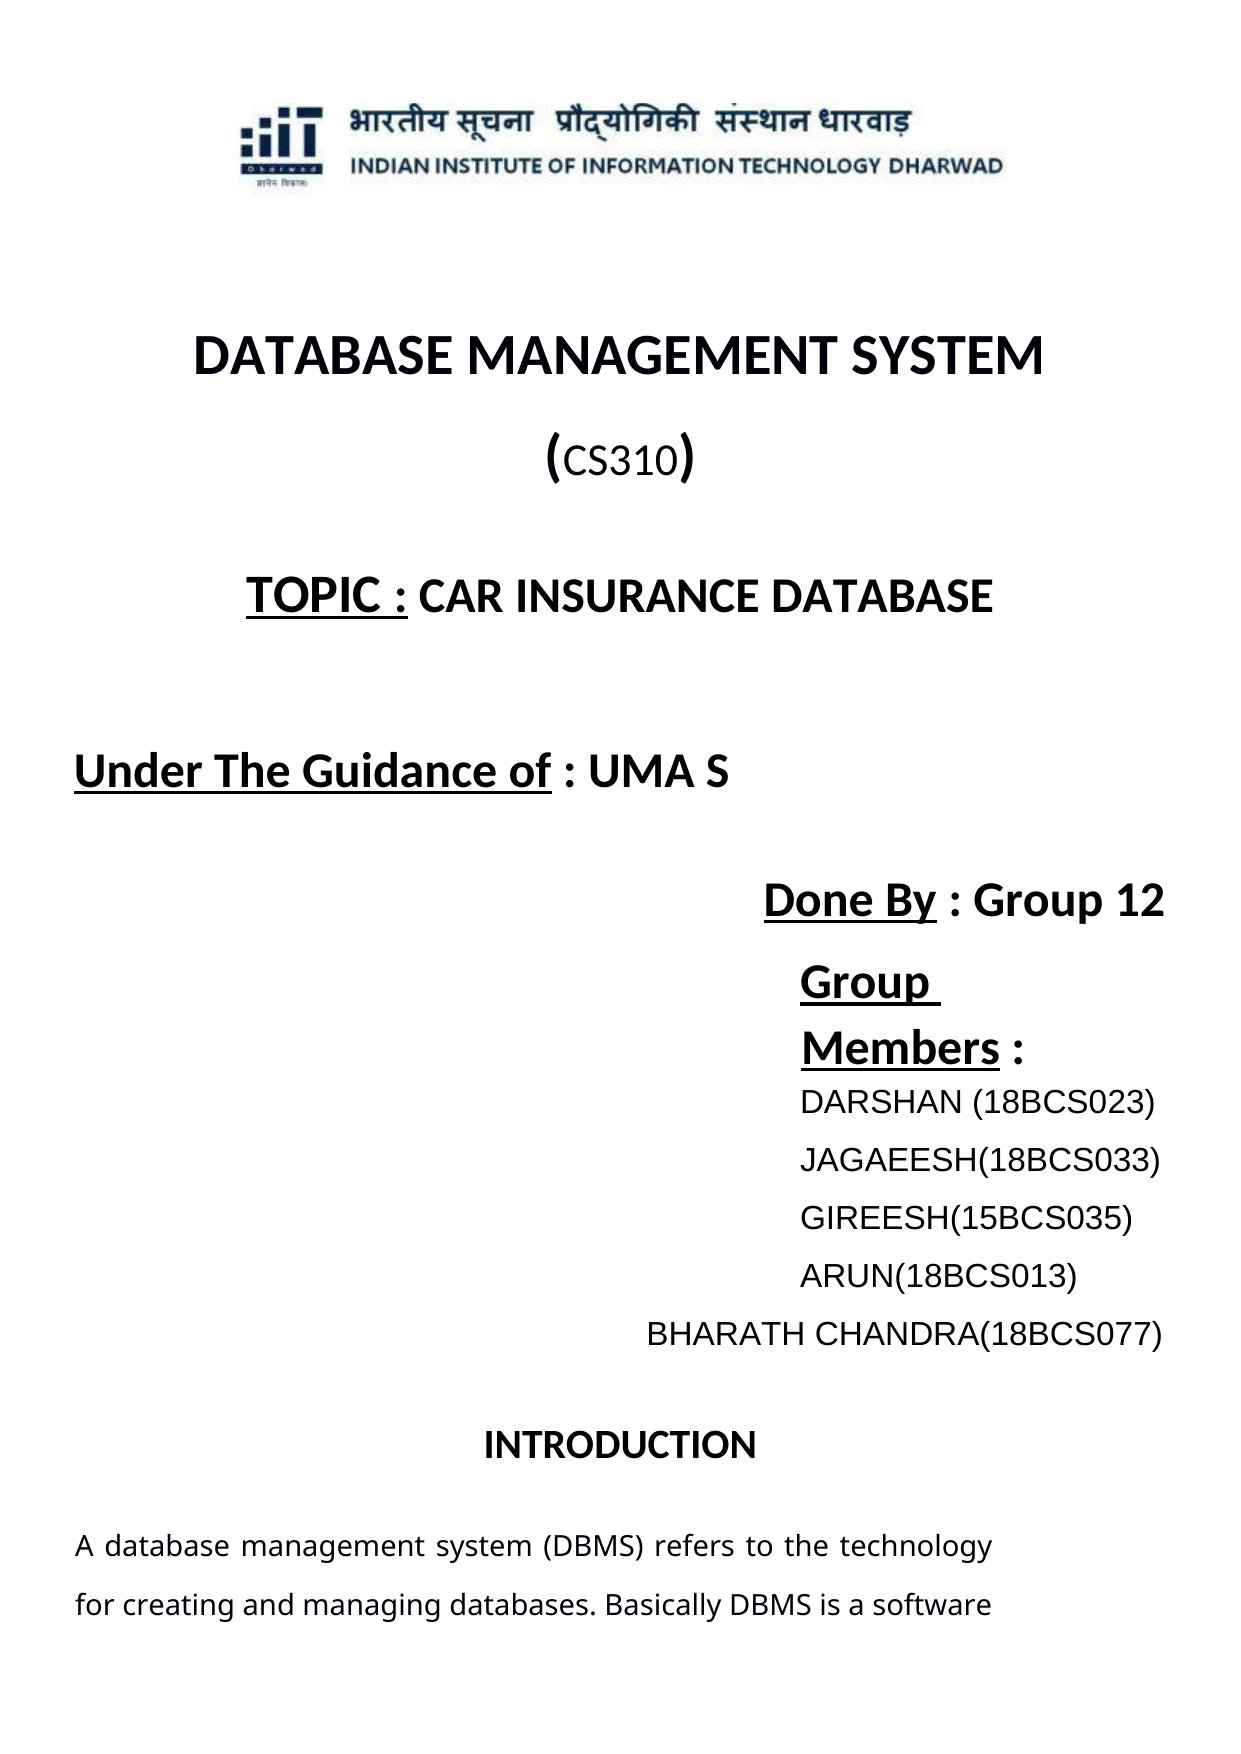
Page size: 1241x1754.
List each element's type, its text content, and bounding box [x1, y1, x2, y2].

text DARSHAN (18BCS023) [725, 1082, 1165, 1121]
text JAGAEESH(18BCS033) [725, 1140, 1165, 1179]
text Group Members : [800, 950, 1165, 1077]
picture [227, 103, 1012, 195]
text Done By : Group 12 [75, 868, 1165, 929]
text (CS310) [75, 418, 1165, 489]
subtitle INTRODUCTION [75, 1418, 1165, 1469]
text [75, 1526, 993, 1624]
text DATABASE MANAGEMENT SYSTEM [75, 318, 1164, 389]
text GIREESH(15BCS035) [725, 1198, 1165, 1237]
text ARUN(18BCS013) [750, 1256, 1165, 1294]
text Under The Guidance of : UMA S [73, 738, 1165, 799]
subtitle TOPIC : CAR INSURANCE DATABASE [75, 560, 1165, 626]
text BHARATH CHANDRA(18BCS077) [600, 1314, 1165, 1352]
